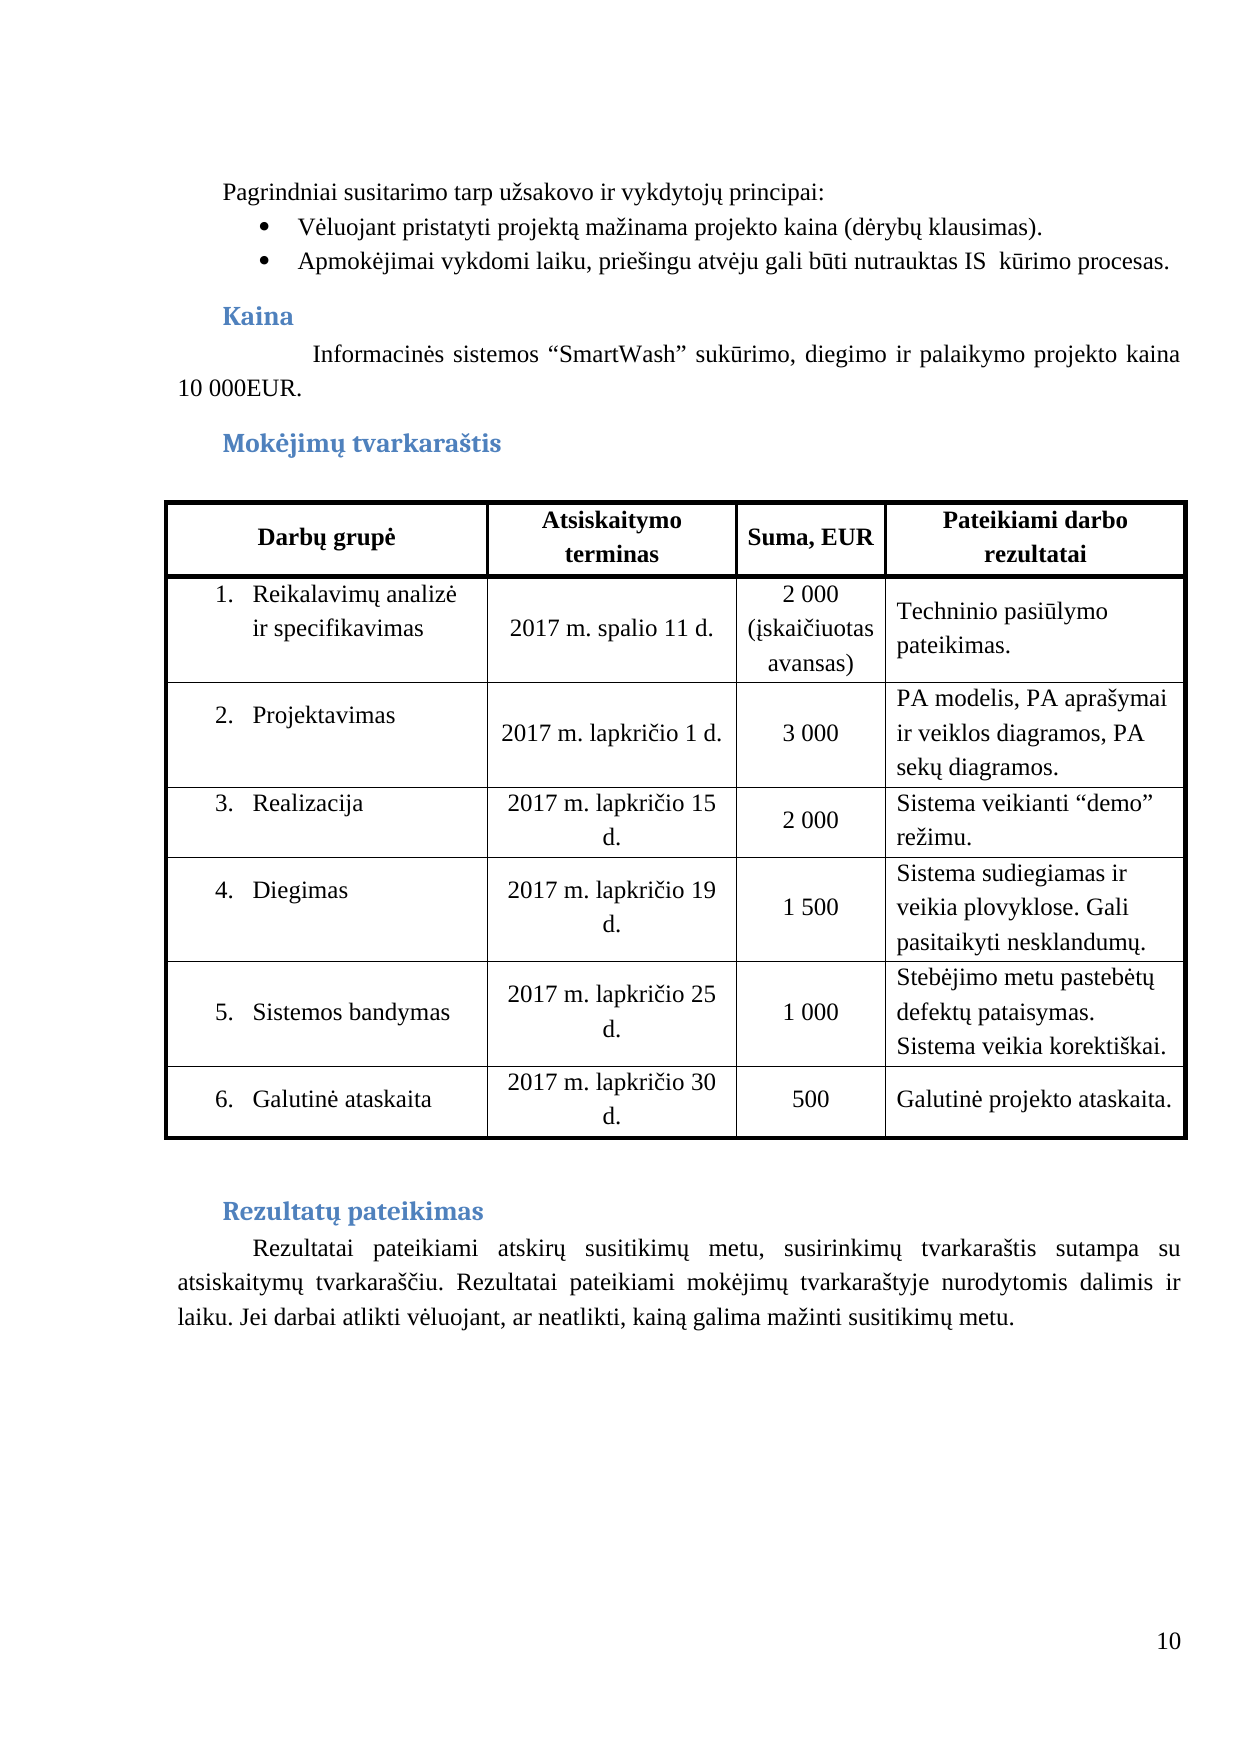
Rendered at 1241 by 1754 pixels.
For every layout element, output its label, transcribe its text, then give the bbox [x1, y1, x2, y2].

table_cell Sistema sudiegiamas ir veikia plovyklose. Gali pasitaikyti nesklandumų. [886, 858, 1183, 961]
table_header Pateikiami darbo rezultatai [887, 505, 1183, 574]
text Informacinės sistemos “SmartWash” sukūrimo, diegimo ir palaikymo projekto kaina 10 000EUR. [177, 339, 1181, 402]
table_cell PA modelis, PA aprašymai ir veiklos diagramos, PA sekų diagramos. [886, 683, 1183, 787]
table_header Atsiskaitymo terminas [489, 505, 735, 574]
table_cell Galutinė projekto ataskaita. [886, 1067, 1183, 1136]
table_cell Reikalavimų analizė ir specifikavimas [168, 579, 487, 682]
table_cell 2017 m. lapkričio 15 d. [488, 788, 736, 857]
table_cell 2 000 (įskaičiuotas avansas) [737, 579, 885, 682]
text Rezultatai pateikiami atskirų susitikimų metu, susirinkimų tvarkaraštis sutampa su atsiskaitymų tvarkaraščiu. Rezultatai pateikiami mokėjimų tvarkaraštyje nurodytomis dalimis ir laiku. Jei darbai atlikti vėluojant, ar neatlikti, kainą galima mažinti susitikimų metu. [177, 1233, 1181, 1331]
subtitle Mokėjimų tvarkaraštis [177, 428, 1181, 460]
table_cell Diegimas [168, 858, 487, 961]
text Pagrindniai susitarimo tarp užsakovo ir vykdytojų principai: [177, 177, 1181, 206]
table_cell 1 000 [737, 962, 885, 1066]
table_header Suma, EUR [738, 505, 884, 574]
list Vėluojant pristatyti projektą mažinama projekto kaina (dėrybų klausimas). [260, 212, 1181, 240]
table_cell 2 000 [737, 788, 885, 857]
subtitle Rezultatų pateikimas [177, 1196, 1181, 1227]
list Apmokėjimai vykdomi laiku, priešingu atvėju gali būti nutrauktas IS kūrimo procesas. [260, 246, 1181, 275]
table_cell 2017 m. spalio 11 d. [488, 579, 736, 682]
table_cell Stebėjimo metu pastebėtų defektų pataisymas. Sistema veikia korektiškai. [886, 962, 1183, 1066]
table_cell Sistema veikianti “demo” režimu. [886, 788, 1183, 857]
table_header Darbų grupė [168, 505, 486, 574]
table_cell 2017 m. lapkričio 19 d. [488, 858, 736, 961]
table_cell Projektavimas [168, 683, 487, 787]
table_cell 2017 m. lapkričio 30 d. [488, 1067, 736, 1136]
table_cell Galutinė ataskaita [168, 1067, 487, 1136]
table_cell 2017 m. lapkričio 1 d. [488, 683, 736, 787]
subtitle Kaina [177, 301, 1181, 333]
table_cell 3 000 [737, 683, 885, 787]
table_cell Techninio pasiūlymo pateikimas. [886, 579, 1183, 682]
table_cell Realizacija [168, 788, 487, 857]
table_cell 2017 m. lapkričio 25 d. [488, 962, 736, 1066]
table_cell 500 [737, 1067, 885, 1136]
table_cell Sistemos bandymas [168, 962, 487, 1066]
table_cell 1 500 [737, 858, 885, 961]
